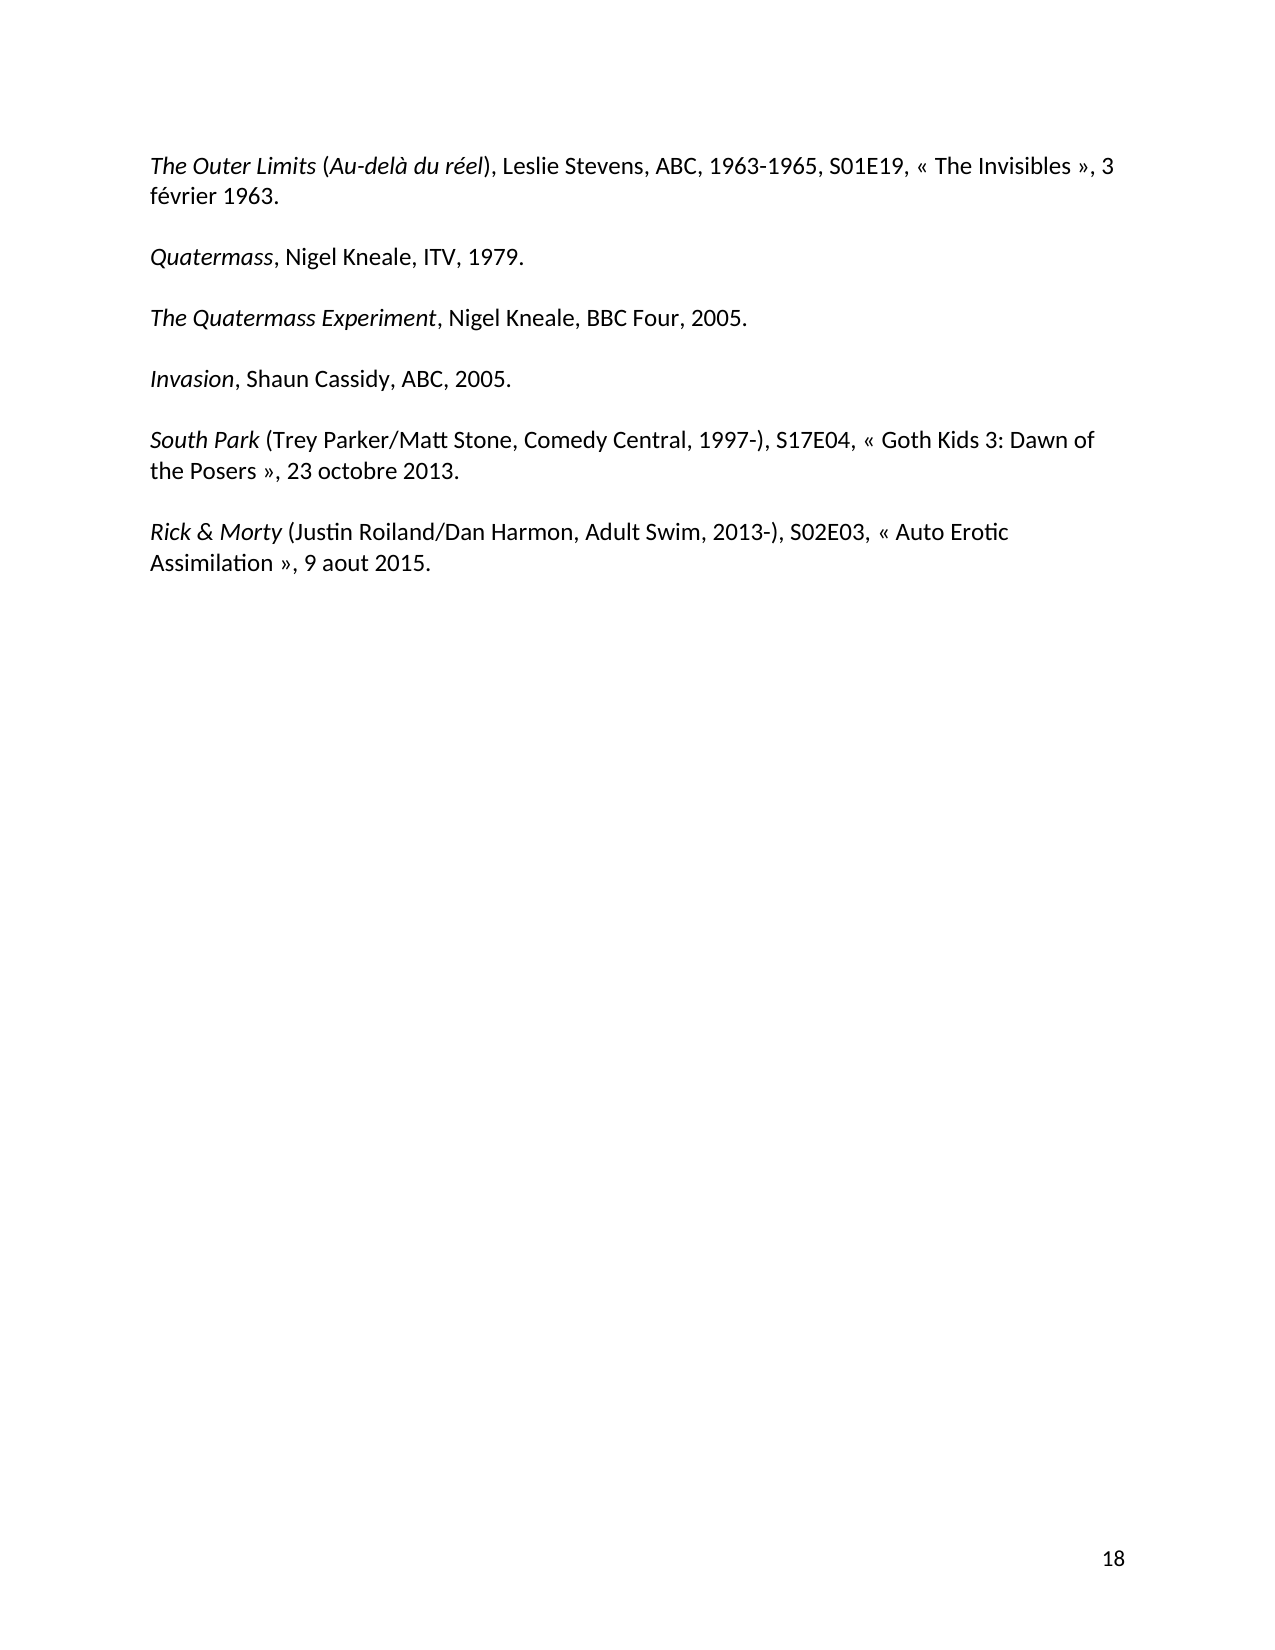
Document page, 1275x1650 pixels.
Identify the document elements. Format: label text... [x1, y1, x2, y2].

text Invasion, Shaun Cassidy, ABC, 2005. [150, 364, 1125, 394]
text South Park (Trey Parker/Matt Stone, Comedy Central, 1997-), S17E04, « Goth Kids 3: Dawn of the Posers », 23 octobre 2013. [150, 425, 1125, 486]
text The Quatermass Experiment, Nigel Kneale, BBC Four, 2005. [150, 303, 1125, 333]
text Quatermass, Nigel Kneale, ITV, 1979. [150, 242, 1125, 272]
text The Outer Limits (Au-delà du réel), Leslie Stevens, ABC, 1963-1965, S01E19, « The Invisibles », 3 février 1963. [150, 150, 1125, 211]
text Rick & Morty (Justin Roiland/Dan Harmon, Adult Swim, 2013-), S02E03, « Auto Erotic Assimilation », 9 aout 2015. [150, 516, 1125, 577]
